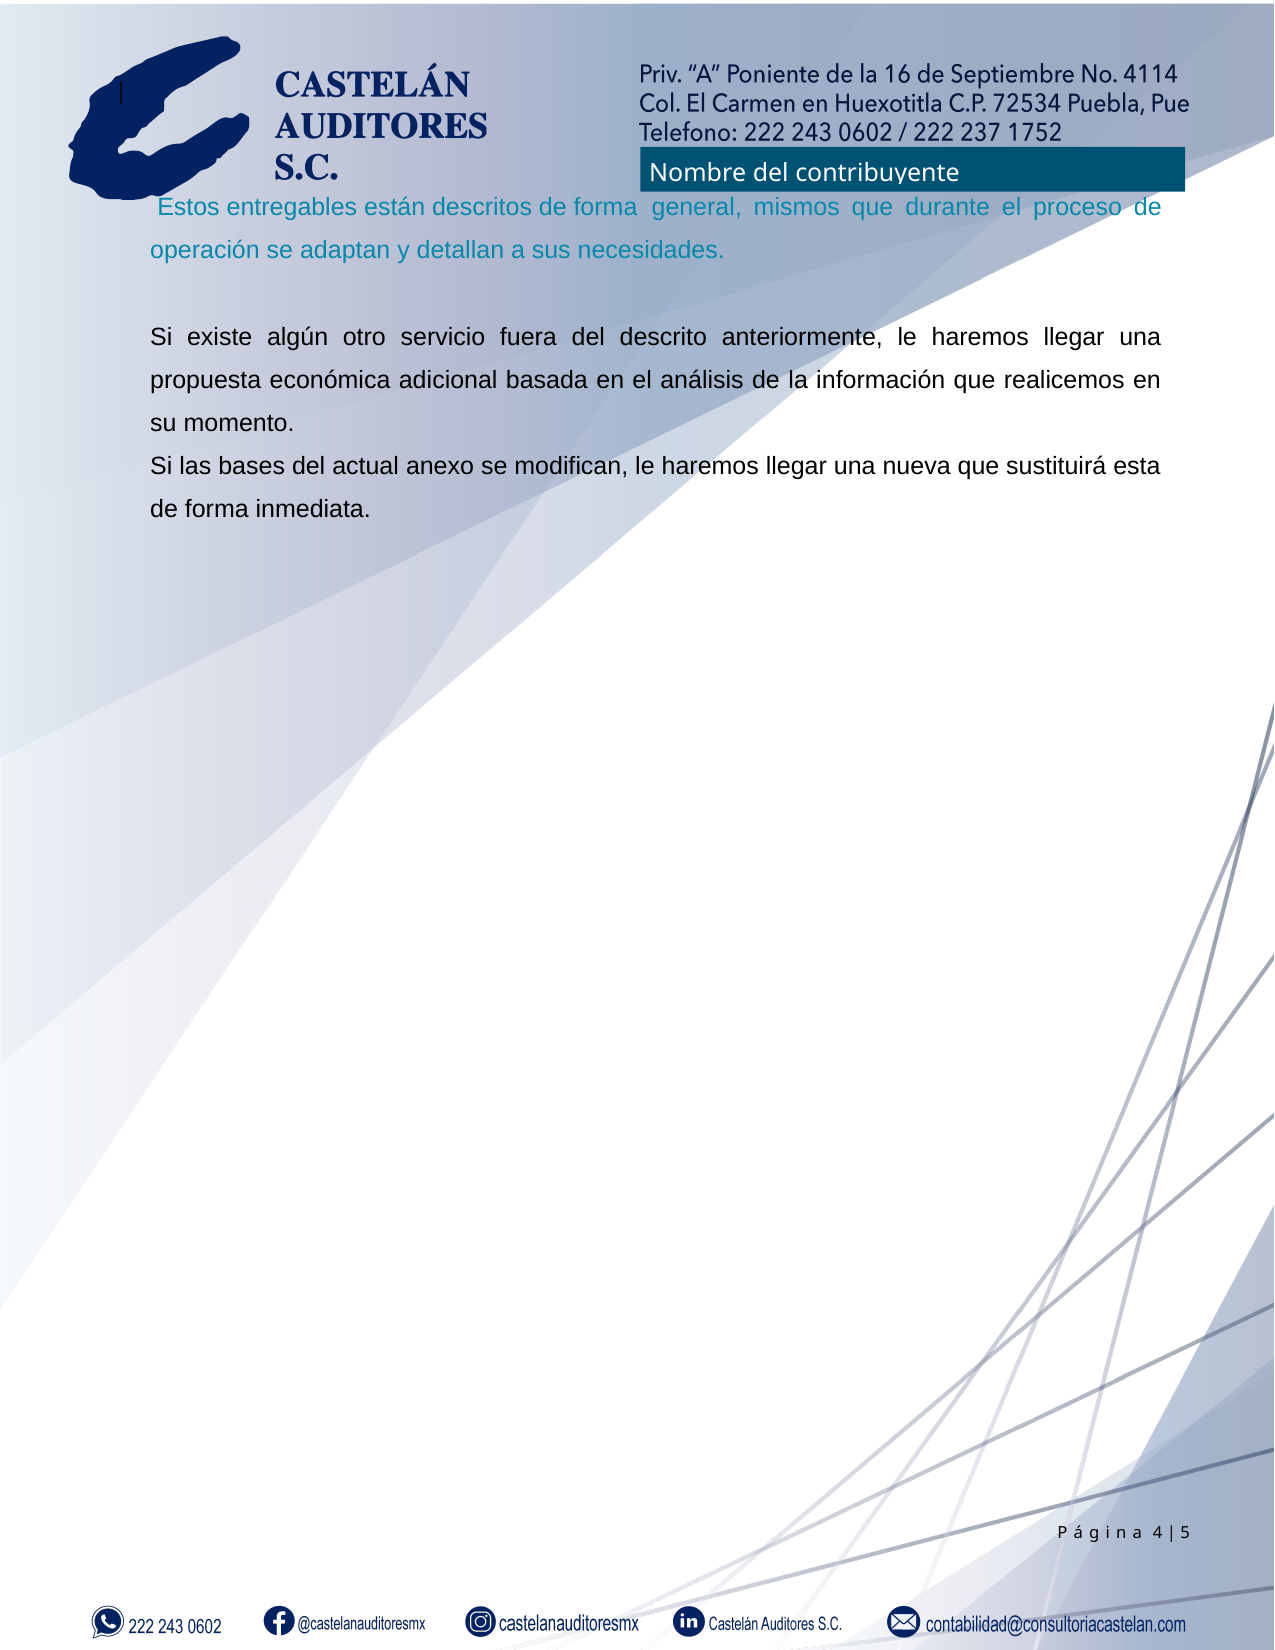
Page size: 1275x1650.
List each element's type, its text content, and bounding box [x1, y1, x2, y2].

picture [0, 3, 1274, 1650]
text Estos entregables están descritos de forma general, mismos que durante el proceso de operación se adaptan y detallan a sus necesidades. [150, 192, 1163, 264]
subtitle Si existe algún otro servicio fuera del descrito anteriormente, le haremos llegar una propuesta económica adicional basada en el análisis de la información que realicemos en su momento. [150, 322, 1163, 437]
text Si las bases del actual anexo se modifican, le haremos llegar una nueva que sustituirá esta de forma inmediata. [150, 451, 1163, 523]
